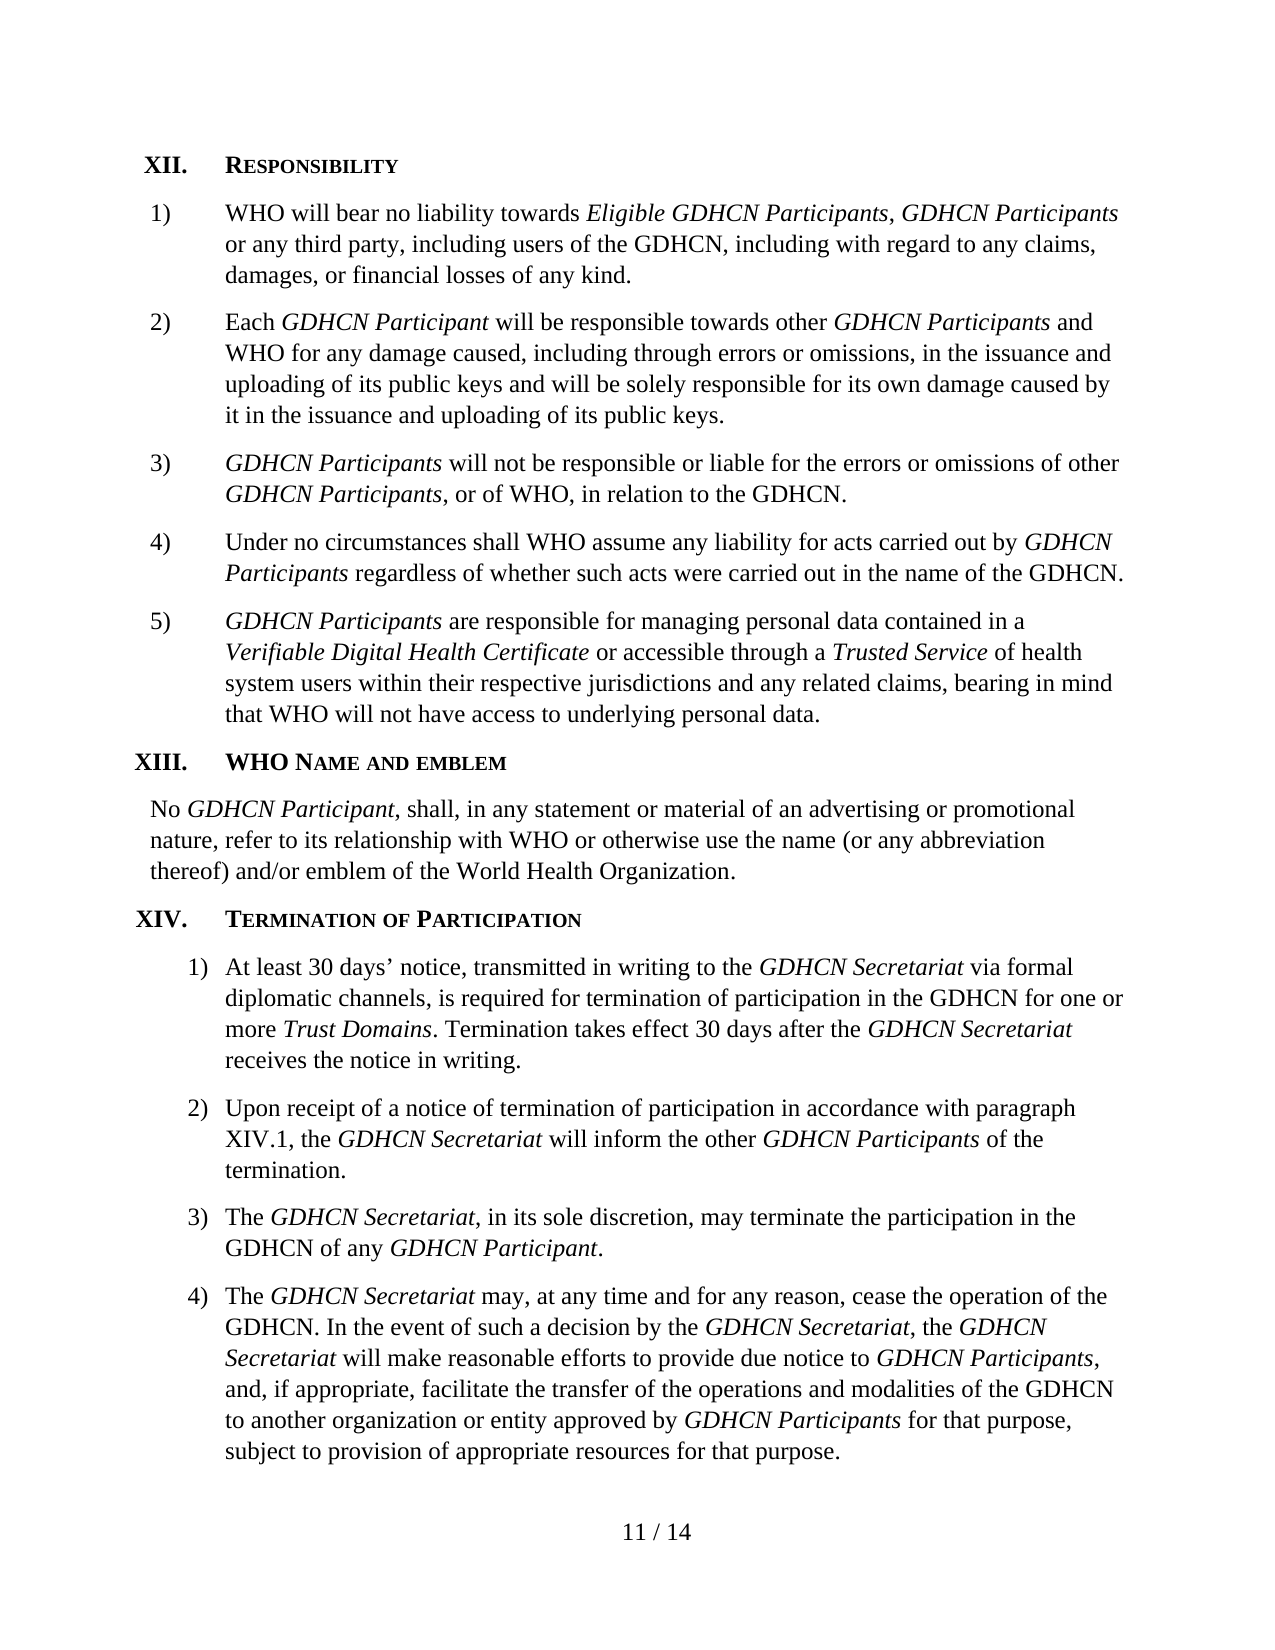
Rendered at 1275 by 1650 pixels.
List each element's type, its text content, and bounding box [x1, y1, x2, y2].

list Upon receipt of a notice of termination of participation in accordance with paragraph XIV.1, the GDHCN Secretariat will inform the other GDHCN Participants of the termination. [187, 1093, 1125, 1183]
subtitle Responsibility [187, 150, 1125, 179]
list The GDHCN Secretariat may, at any time and for any reason, cease the operation of the GDHCN. In the event of such a decision by the GDHCN Secretariat, the GDHCN Secretariat will make reasonable efforts to provide due notice to GDHCN Participants, and, if appropriate, facilitate the transfer of the operations and modalities of the GDHCN to another organization or entity approved by GDHCN Participants for that purpose, subject to provision of appropriate resources for that purpose. [187, 1281, 1125, 1465]
subtitle WHO Name and emblem [187, 747, 1125, 775]
list WHO will bear no liability towards Eligible GDHCN Participants, GDHCN Participants or any third party, including users of the GDHCN, including with regard to any claims, damages, or financial losses of any kind. [150, 198, 1125, 288]
list At least 30 days’ notice, transmitted in writing to the GDHCN Secretariat via formal diplomatic channels, is required for termination of participation in the GDHCN for one or more Trust Domains. Termination takes effect 30 days after the GDHCN Secretariat receives the notice in writing. [187, 952, 1125, 1074]
list GDHCN Participants will not be responsible or liable for the errors or omissions of other GDHCN Participants, or of WHO, in relation to the GDHCN. [150, 448, 1125, 508]
list GDHCN Participants are responsible for managing personal data contained in a Verifiable Digital Health Certificate or accessible through a Trusted Service of health system users within their respective jurisdictions and any related claims, bearing in mind that WHO will not have access to underlying personal data. [150, 606, 1125, 728]
list Each GDHCN Participant will be responsible towards other GDHCN Participants and WHO for any damage caused, including through errors or omissions, in the issuance and uploading of its public keys and will be solely responsible for its own damage caused by it in the issuance and uploading of its public keys. [150, 307, 1125, 429]
list The GDHCN Secretariat, in its sole discretion, may terminate the participation in the GDHCN of any GDHCN Participant. [187, 1202, 1125, 1262]
list Under no circumstances shall WHO assume any liability for acts carried out by GDHCN Participants regardless of whether such acts were carried out in the name of the GDHCN. [150, 527, 1125, 587]
subtitle Termination of Participation [187, 904, 1125, 933]
text No GDHCN Participant, shall, in any statement or material of an advertising or promotional nature, refer to its relationship with WHO or otherwise use the name (or any abbreviation thereof) and/or emblem of the World Health Organization. [150, 794, 1125, 885]
